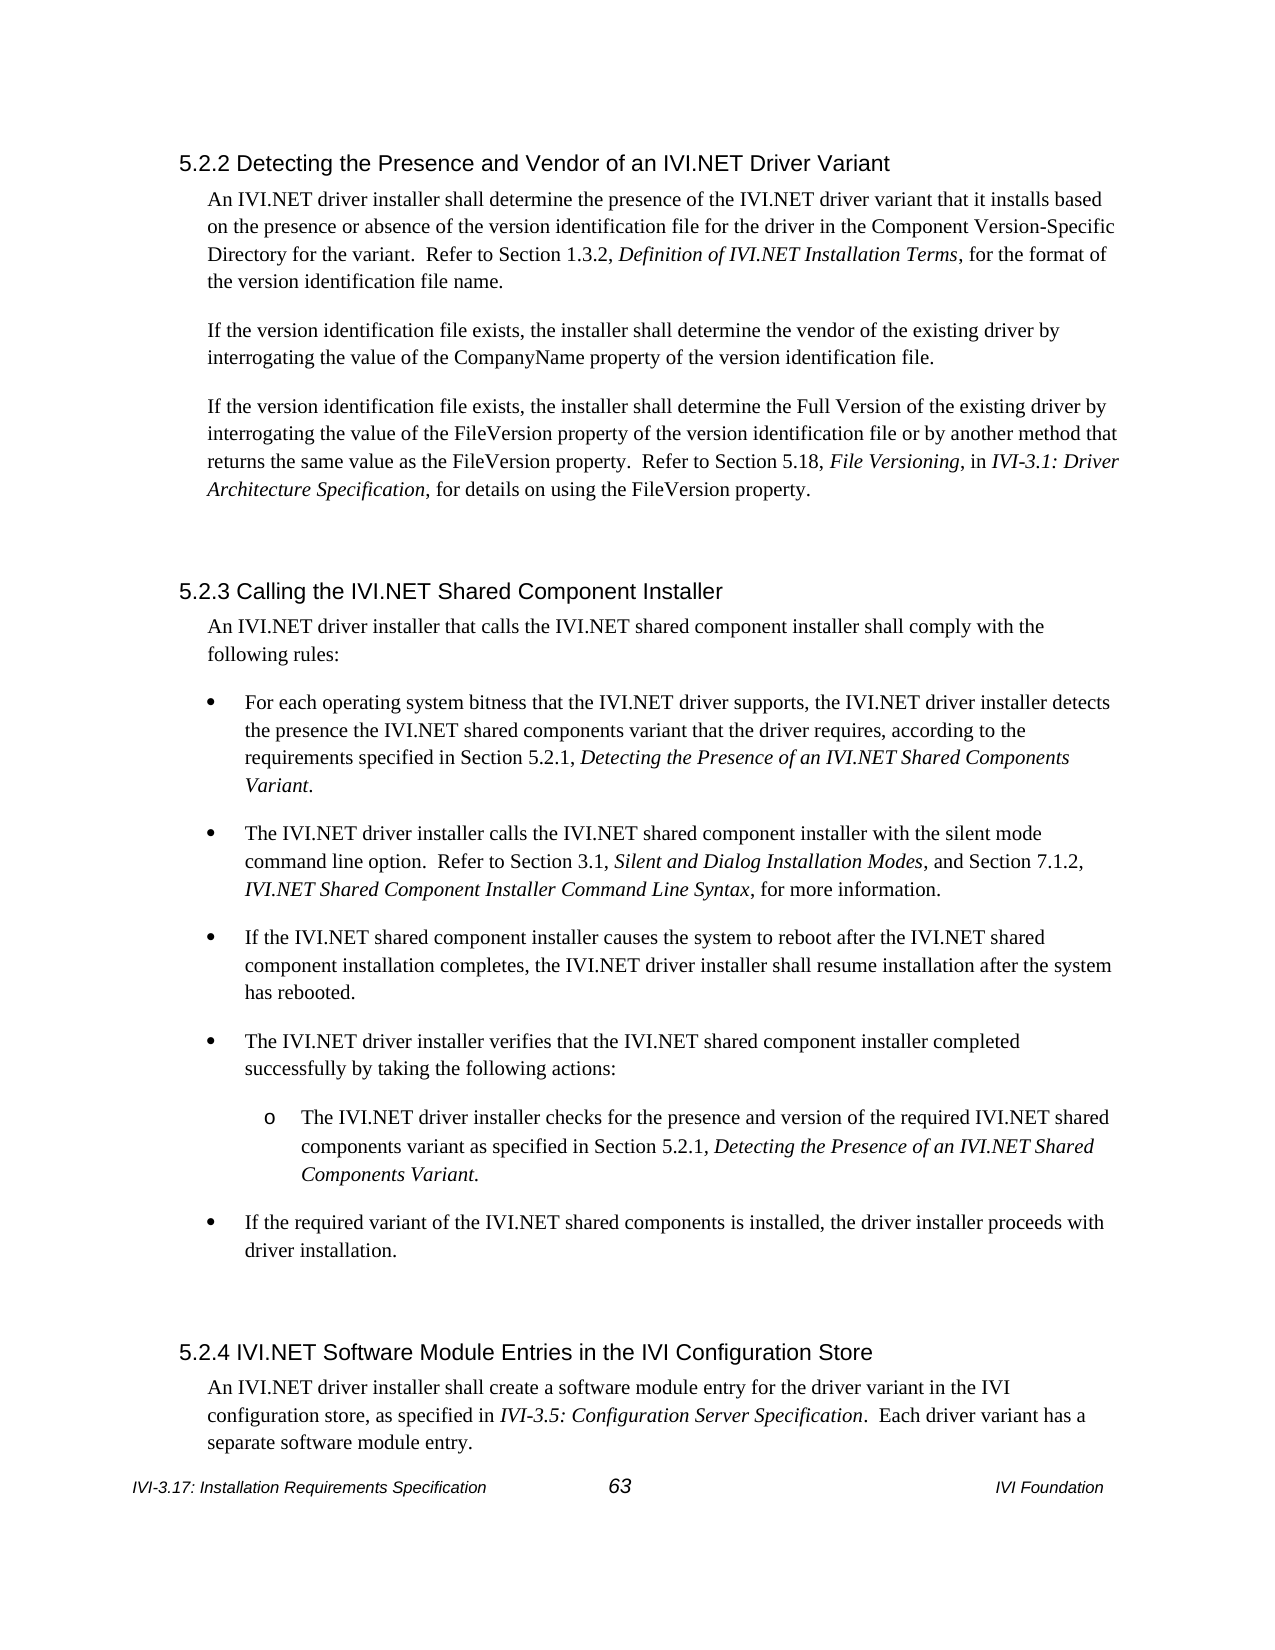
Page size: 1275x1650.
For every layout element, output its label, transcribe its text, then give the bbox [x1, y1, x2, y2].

text An IVI.NET driver installer shall create a software module entry for the driver variant in the IVI configuration store, as specified in IVI-3.5: Configuration Server Specification. Each driver variant has a separate software module entry. [207, 1375, 1125, 1454]
text If the version identification file exists, the installer shall determine the Full Version of the existing driver by interrogating the value of the FileVersion property of the version identification file or by another method that returns the same value as the FileVersion property. Refer to Section 5.18, File Versioning, in IVI-3.1: Driver Architecture Specification, for details on using the FileVersion property. [207, 394, 1125, 501]
subtitle Calling the IVI.NET Shared Component Installer [179, 578, 1125, 604]
subtitle Detecting the Presence and Vendor of an IVI.NET Driver Variant [179, 150, 1125, 176]
text An IVI.NET driver installer that calls the IVI.NET shared component installer shall comply with the following rules: [207, 614, 1125, 666]
list If the IVI.NET shared component installer causes the system to reboot after the IVI.NET shared component installation completes, the IVI.NET driver installer shall resume installation after the system has rebooted. [207, 925, 1125, 1004]
list The IVI.NET driver installer verifies that the IVI.NET shared component installer completed successfully by taking the following actions: [207, 1029, 1125, 1080]
subtitle IVI.NET Software Module Entries in the IVI Configuration Store [179, 1339, 1125, 1365]
list If the required variant of the IVI.NET shared components is installed, the driver installer proceeds with driver installation. [207, 1210, 1125, 1262]
text If the version identification file exists, the installer shall determine the vendor of the existing driver by interrogating the value of the CompanyName property of the version identification file. [207, 318, 1125, 369]
